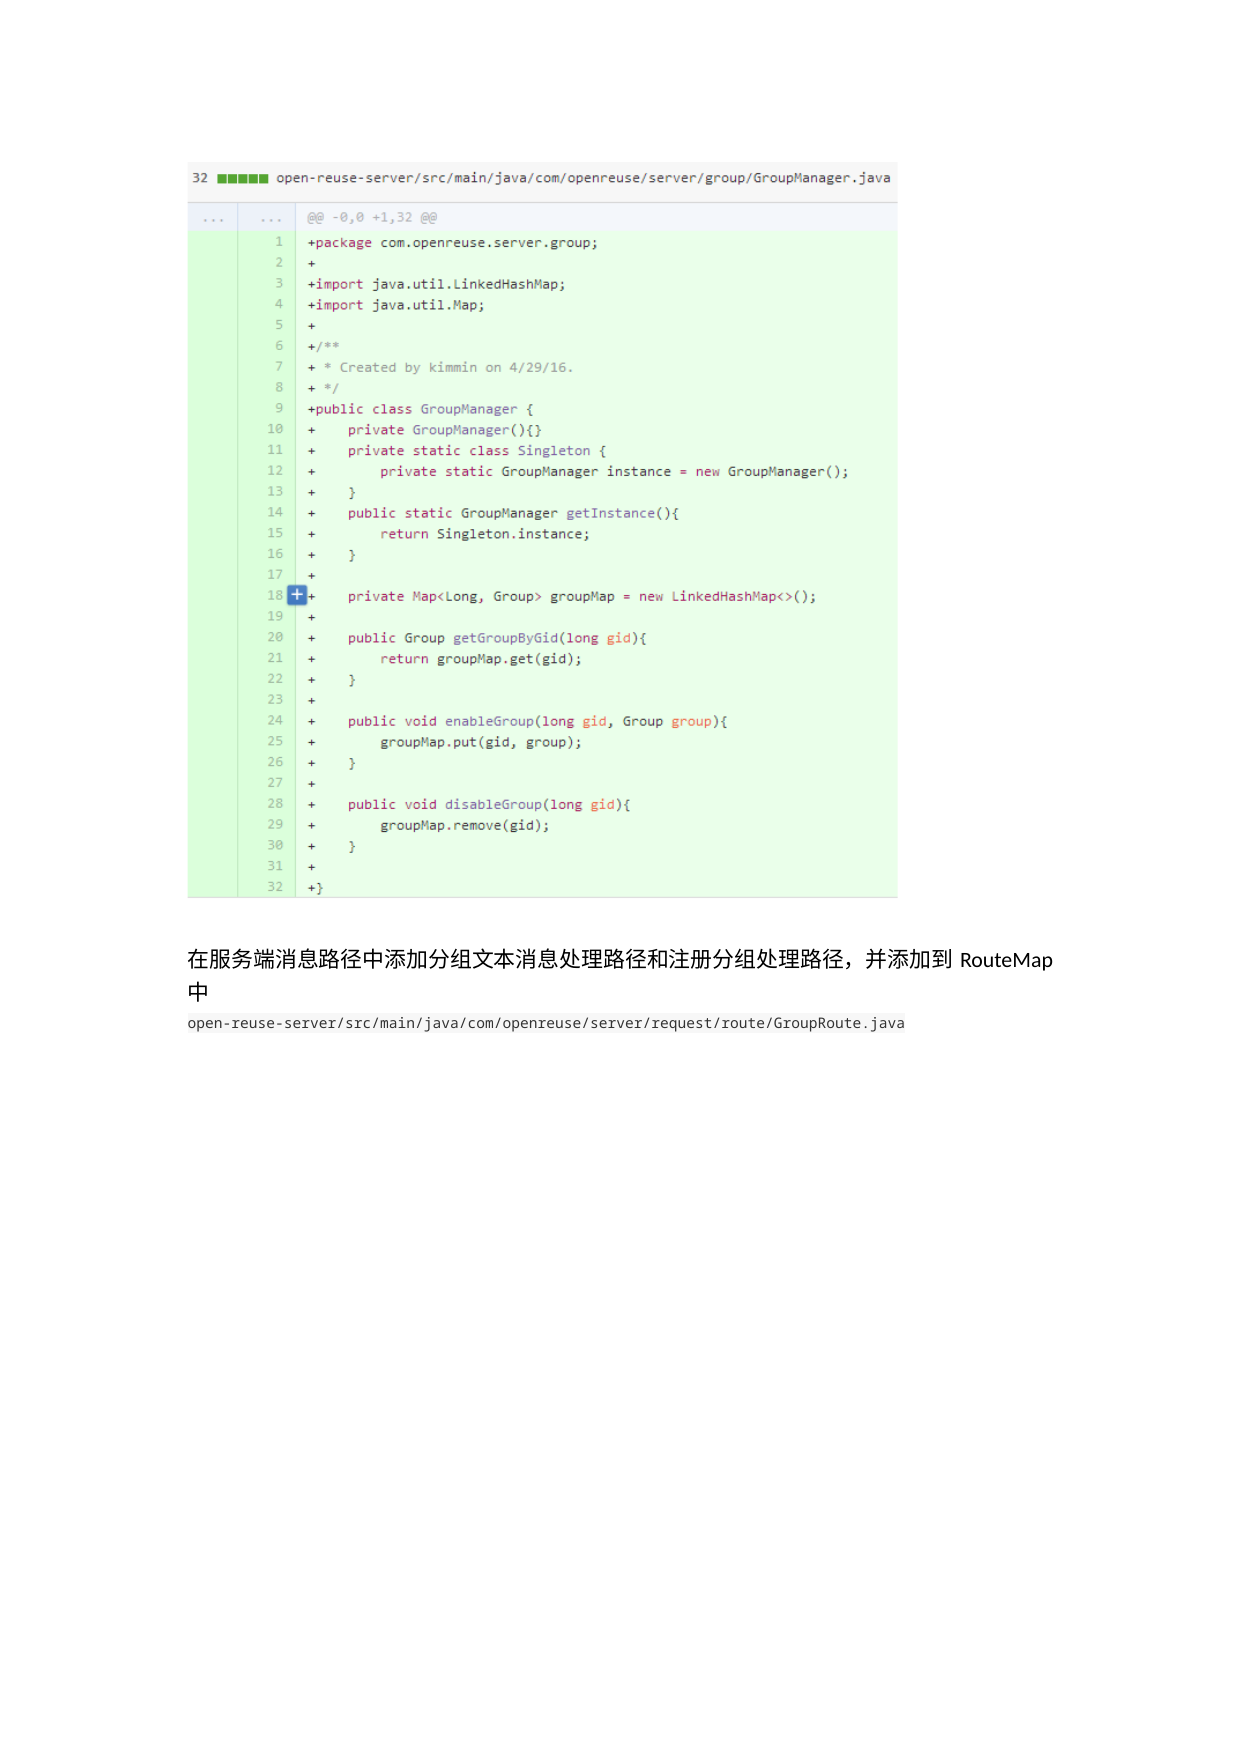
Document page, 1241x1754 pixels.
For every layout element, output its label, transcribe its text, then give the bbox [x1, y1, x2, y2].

text 在服务端消息路径中添加分组文本消息处理路径和注册分组处理路径，并添加到RouteMap中 [187, 942, 1053, 1007]
text open-reuse-server/src/main/java/com/openreuse/server/request/route/GroupRoute.java [187, 1007, 1053, 1039]
picture [187, 162, 898, 899]
